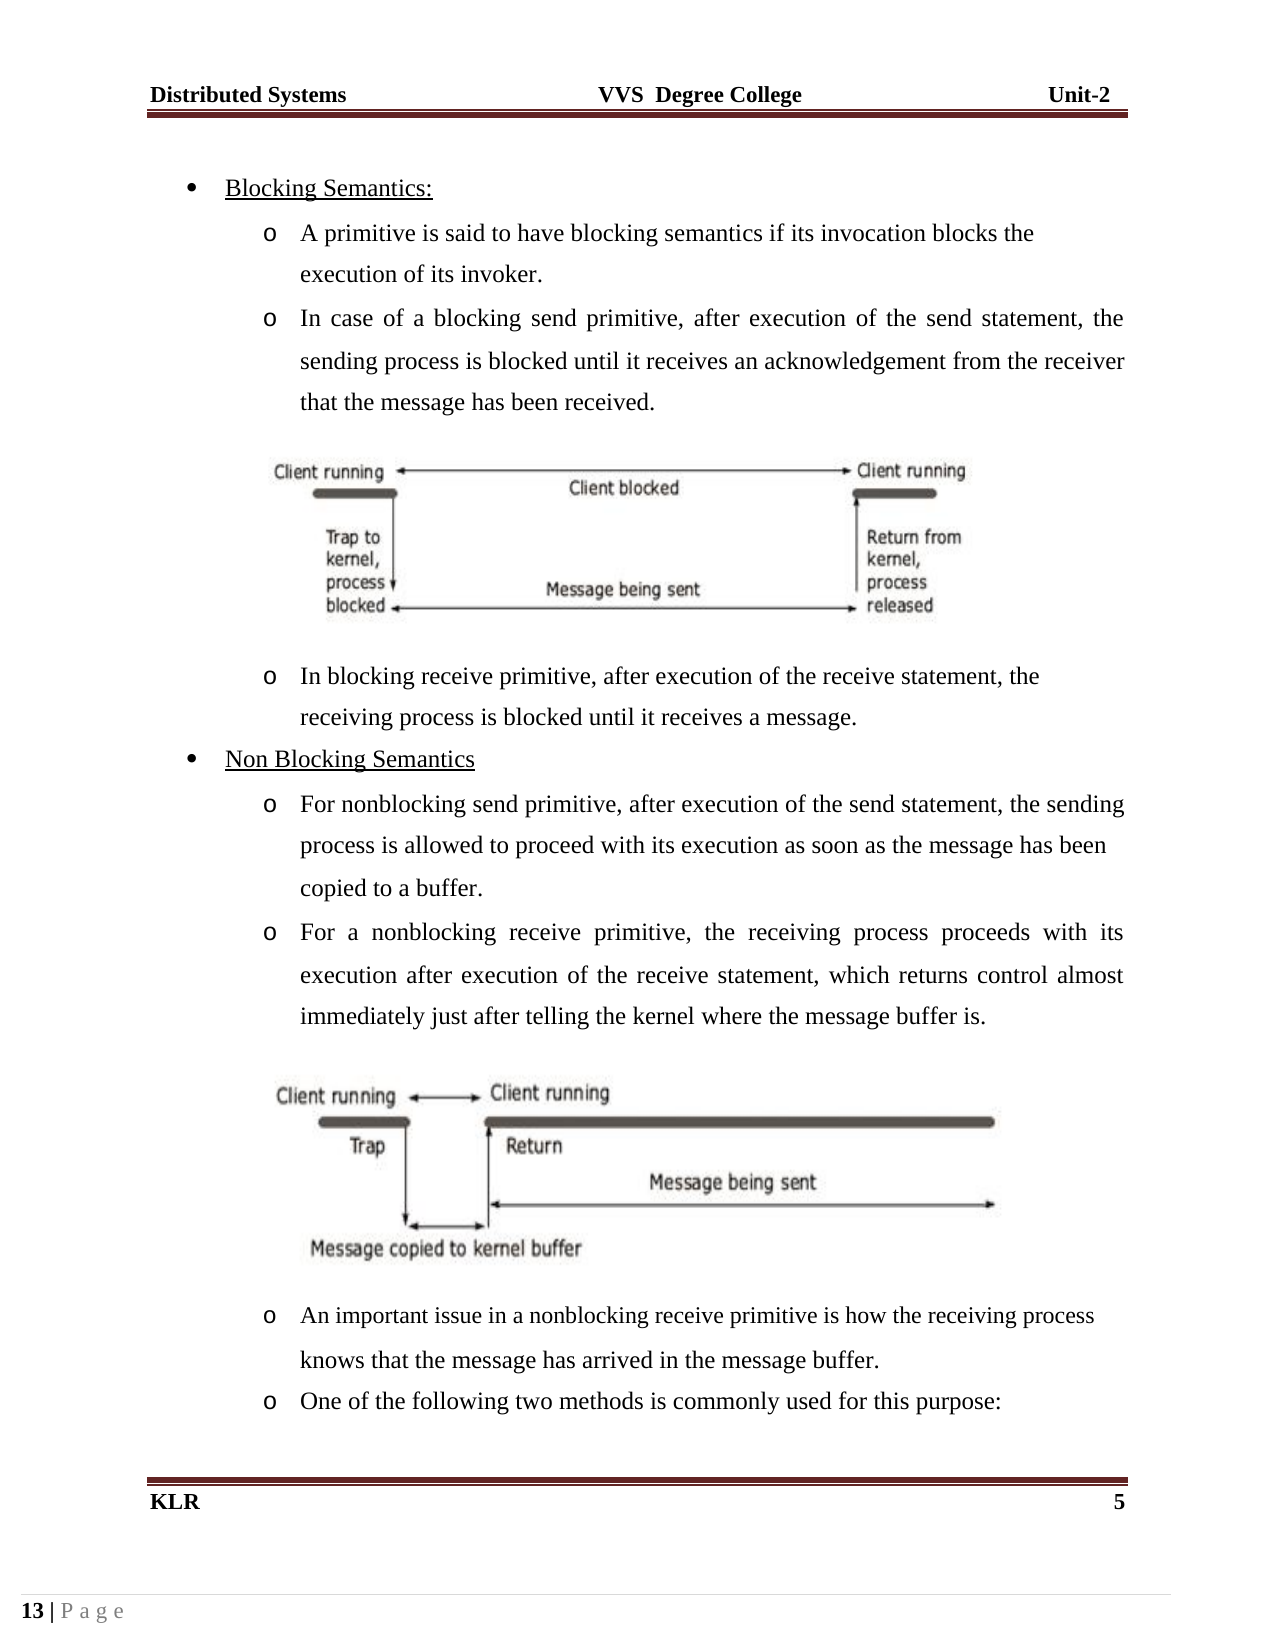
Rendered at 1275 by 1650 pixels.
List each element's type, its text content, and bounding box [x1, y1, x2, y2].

text copied to a buffer. [300, 873, 1171, 902]
list For nonblocking send primitive, after execution of the send statement, the sending process is allowed to proceed with its execution as soon as the message has been [262, 789, 1125, 859]
list For a nonblocking receive primitive, the receiving process proceeds with its execution after execution of the receive statement, which returns control almost immediately just after telling the kernel where the message buffer is. [262, 917, 1125, 1029]
table_header KLR [150, 1488, 658, 1514]
picture [257, 430, 1017, 646]
table_header 5 [658, 1488, 1125, 1514]
list Non Blocking Semantics [187, 744, 1171, 773]
picture [251, 1044, 1025, 1287]
list A primitive is said to have blocking semantics if its invocation blocks the execution of its invoker. [262, 218, 1125, 288]
list In blocking receive primitive, after execution of the receive statement, the receiving process is blocked until it receives a message. [262, 661, 1125, 731]
list Blocking Semantics: [187, 173, 1171, 202]
list In case of a blocking send primitive, after execution of the send statement, the sending process is blocked until it receives an acknowledgement from the receiver that the message has been received. [262, 303, 1125, 415]
list One of the following two methods is commonly used for this purpose: [262, 1386, 1171, 1417]
text Distributed Systems VVS Degree College Unit-2 [150, 81, 1171, 107]
text knows that the message has arrived in the message buffer. [21, 1345, 1158, 1374]
list An important issue in a nonblocking receive primitive is how the receiving process [262, 1301, 1171, 1331]
